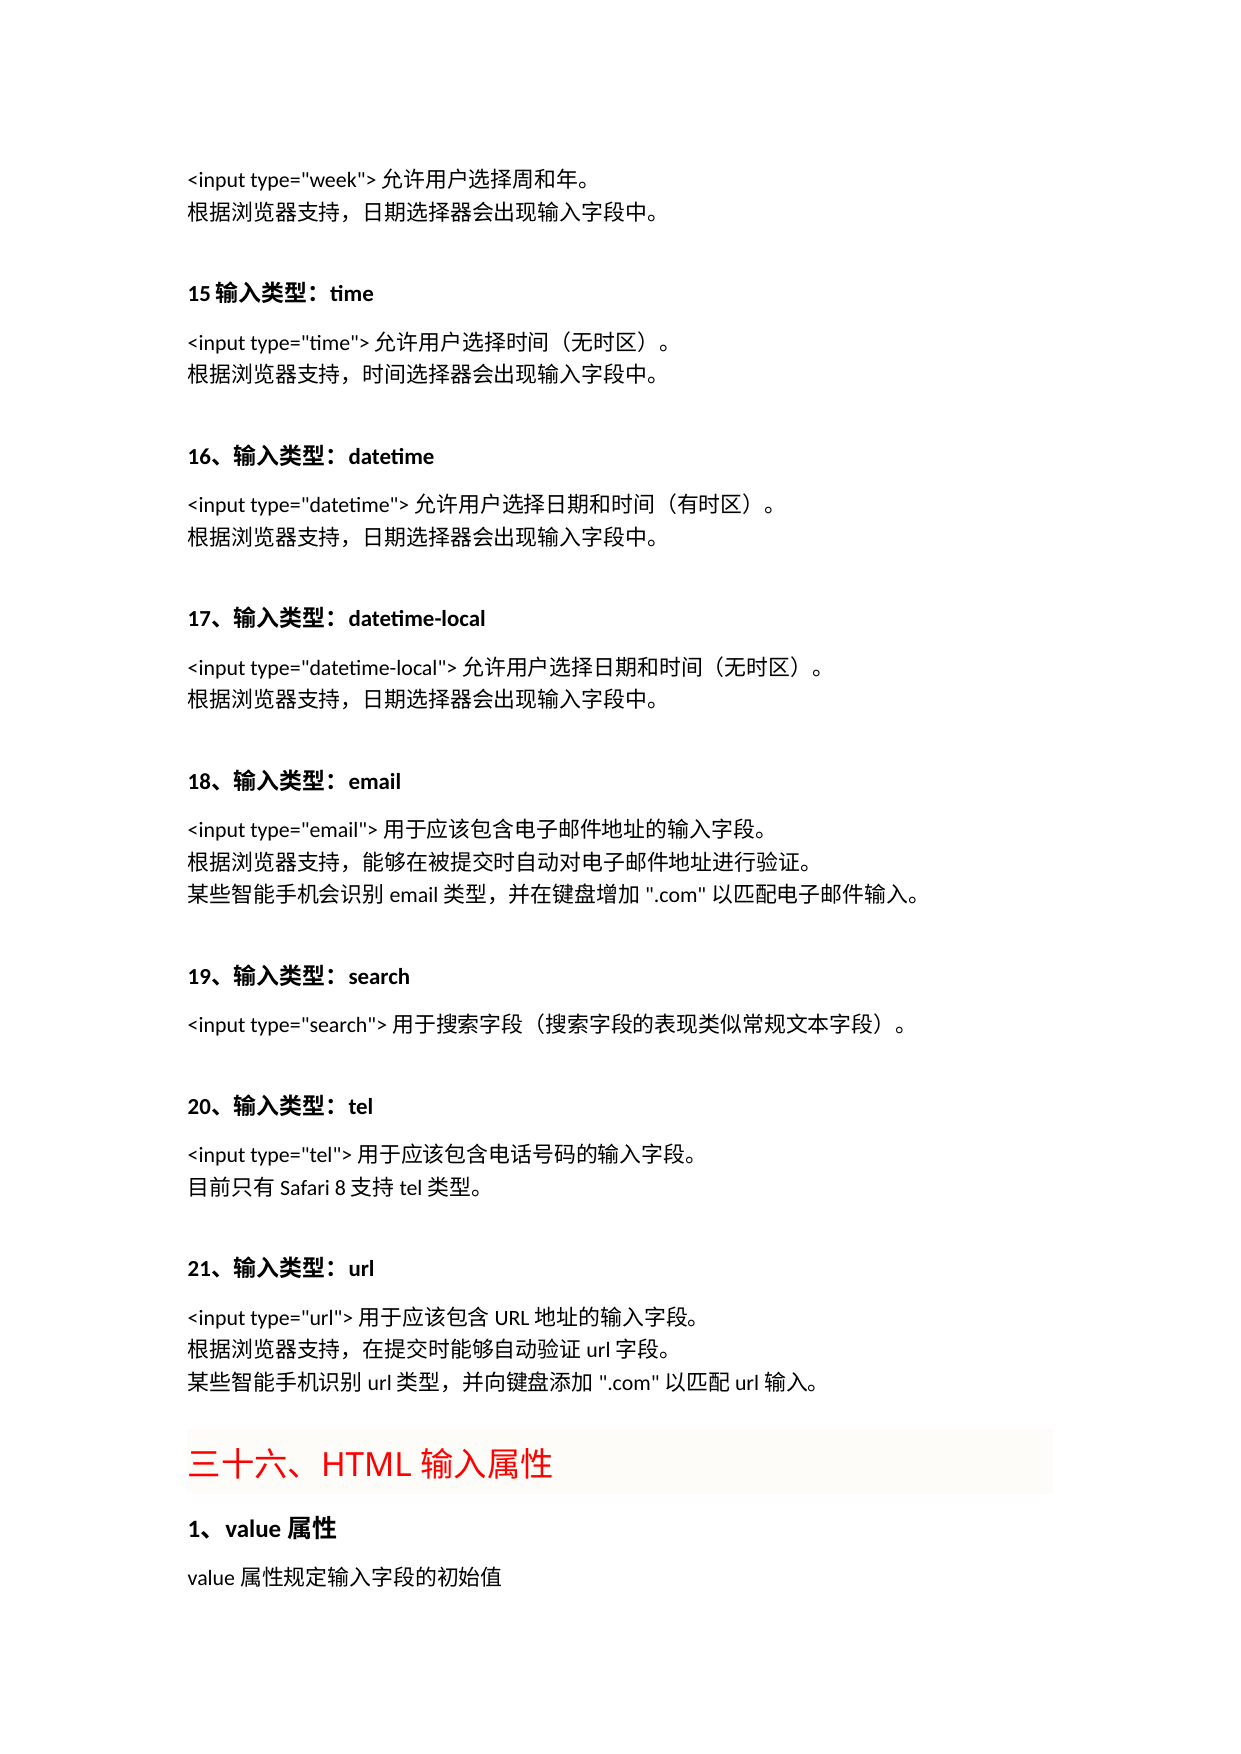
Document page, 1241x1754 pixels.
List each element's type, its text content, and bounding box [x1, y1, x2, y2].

list 根据浏览器支持，日期选择器会出现输入字段中。 [187, 682, 1053, 714]
list 某些智能手机识别 url 类型，并向键盘添加 ".com" 以匹配 url 输入。 [187, 1364, 1053, 1397]
list 根据浏览器支持，日期选择器会出现输入字段中。 [187, 519, 1053, 552]
list <input type="datetime-local"> 允许用户选择日期和时间（无时区）。 [187, 649, 1053, 682]
list 17、输入类型：datetime-local [187, 584, 1053, 649]
list <input type="email"> 用于应该包含电子邮件地址的输入字段。 [187, 812, 1053, 844]
list 19、输入类型：search [187, 942, 1053, 1007]
list <input type="datetime"> 允许用户选择日期和时间（有时区）。 [187, 487, 1053, 519]
list 20、输入类型：tel [187, 1072, 1053, 1137]
list 某些智能手机会识别 email 类型，并在键盘增加 ".com" 以匹配电子邮件输入。 [187, 877, 1053, 909]
list <input type="time"> 允许用户选择时间（无时区）。 [187, 324, 1053, 357]
list 21、输入类型：url [187, 1234, 1053, 1299]
list 16、输入类型：datetime [187, 422, 1053, 487]
list 15输入类型：time [187, 259, 1053, 324]
list 根据浏览器支持，时间选择器会出现输入字段中。 [187, 357, 1053, 389]
subtitle HTML 输入属性 [187, 1429, 1053, 1494]
list 目前只有 Safari 8 支持 tel 类型。 [187, 1169, 1053, 1202]
list 根据浏览器支持，在提交时能够自动验证 url 字段。 [187, 1332, 1053, 1364]
list <input type="search"> 用于搜索字段（搜索字段的表现类似常规文本字段）。 [187, 1007, 1053, 1039]
list 1、value 属性 [187, 1494, 1053, 1559]
list <input type="tel"> 用于应该包含电话号码的输入字段。 [187, 1137, 1053, 1169]
list 18、输入类型：email [187, 747, 1053, 812]
list <input type="week"> 允许用户选择周和年。 [187, 162, 1053, 194]
list 根据浏览器支持，日期选择器会出现输入字段中。 [187, 194, 1053, 227]
list 根据浏览器支持，能够在被提交时自动对电子邮件地址进行验证。 [187, 844, 1053, 877]
list <input type="url"> 用于应该包含 URL 地址的输入字段。 [187, 1299, 1053, 1332]
list value 属性规定输入字段的初始值 [187, 1559, 1053, 1592]
